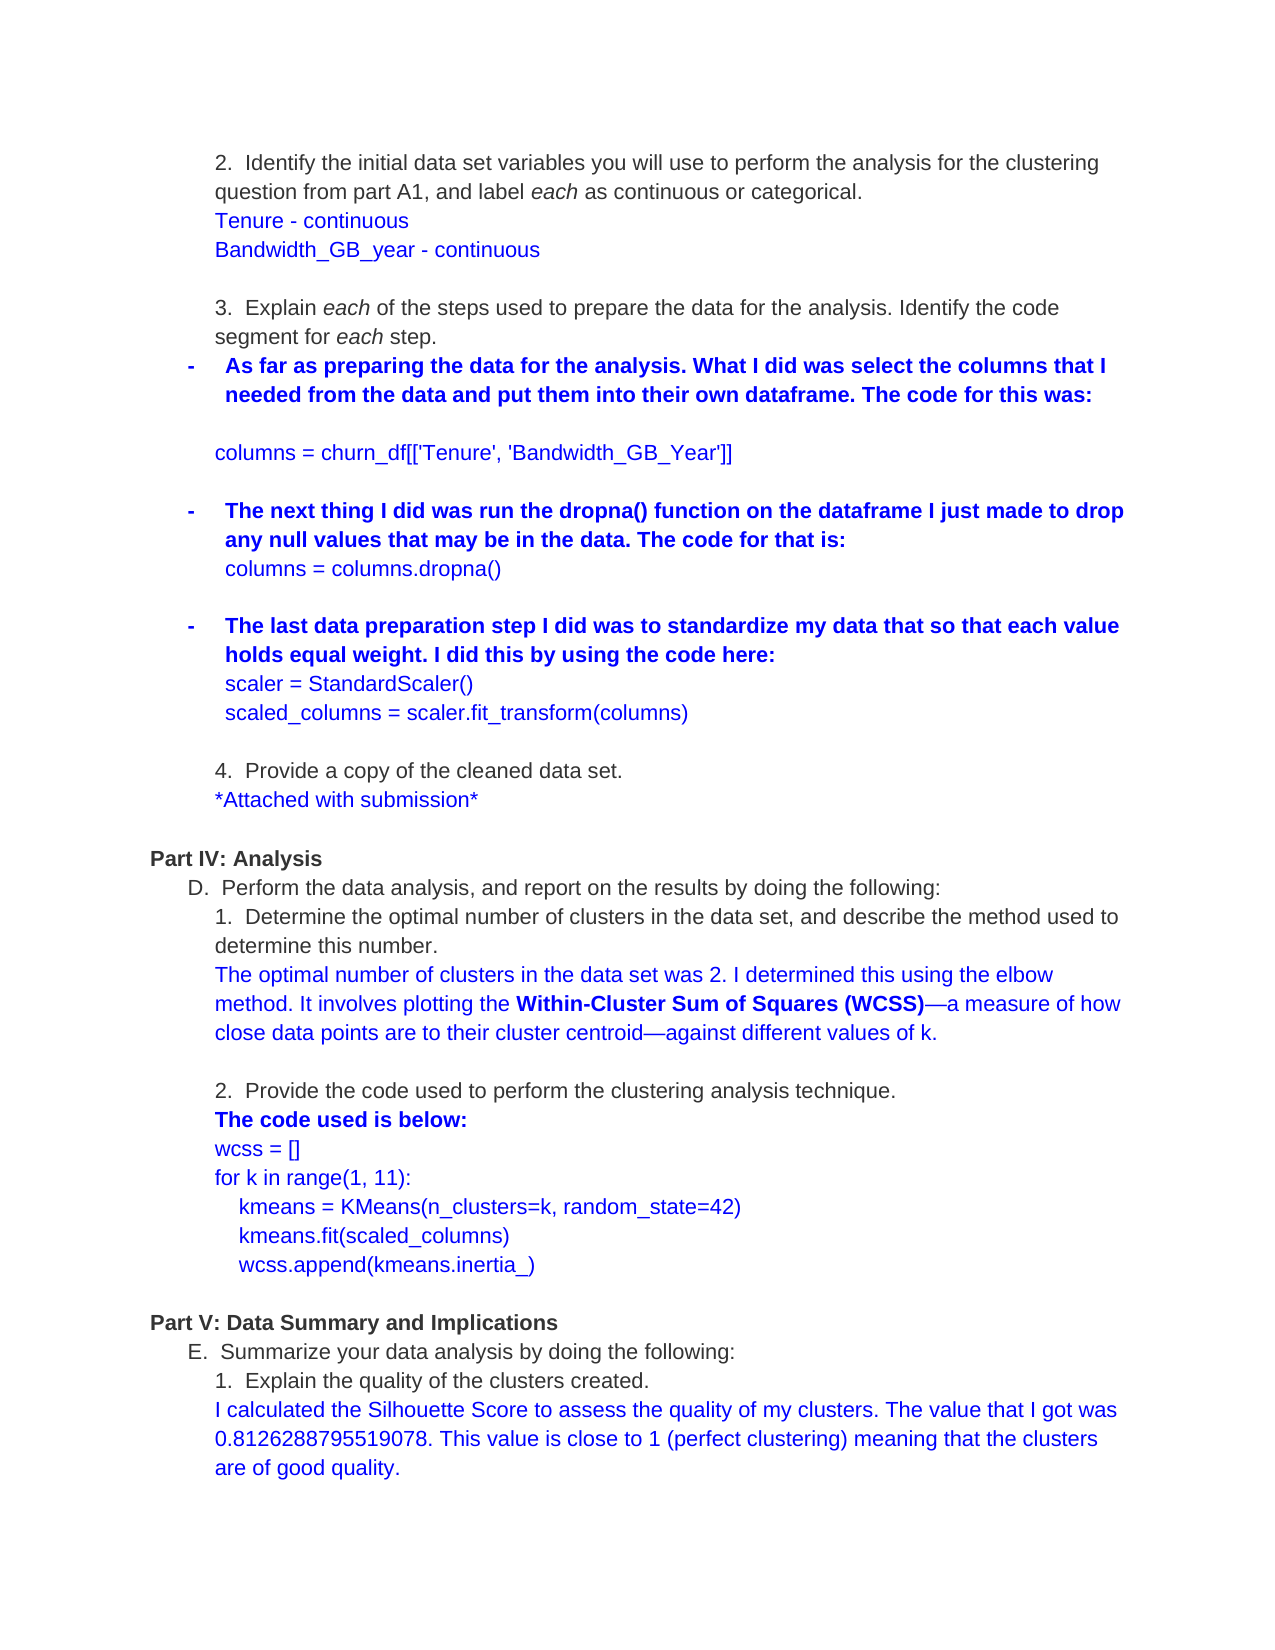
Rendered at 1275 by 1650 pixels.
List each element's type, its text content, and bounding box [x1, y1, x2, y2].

text Part IV: Analysis [150, 846, 1125, 871]
text 2. Identify the initial data set variables you will use to perform the analysis for the clustering question from part A1, and label each as continuous or categorical. [214, 150, 1125, 204]
text 3. Explain each of the steps used to prepare the data for the analysis. Identify the code segment for each step. [214, 295, 1125, 349]
text wcss.append(kmeans.inertia_) [214, 1252, 1125, 1277]
text kmeans = KMeans(n_clusters=k, random_state=42) [214, 1194, 1125, 1219]
text I calculated the Silhouette Score to assess the quality of my clusters. The value that I got was 0.8126288795519078. This value is close to 1 (perfect clustering) meaning that the clusters are of good quality. [214, 1396, 1125, 1479]
text Bandwidth_GB_year - continuous [214, 237, 1125, 262]
list The next thing I did was run the dropna() function on the dataframe I just made to drop any null values that may be in the data. The code for that is: [187, 497, 1125, 552]
text 1. Determine the optimal number of clusters in the data set, and describe the method used to determine this number. [214, 904, 1125, 958]
text kmeans.fit(scaled_columns) [214, 1223, 1125, 1248]
text 2. Provide the code used to perform the clustering analysis technique. [214, 1078, 1125, 1103]
text columns = churn_df[['Tenure', 'Bandwidth_GB_Year']] [214, 439, 1125, 465]
text E. Summarize your data analysis by doing the following: [187, 1338, 1125, 1364]
text wcss = [] [214, 1136, 1125, 1161]
list The last data preparation step I did was to standardize my data that so that each value holds equal weight. I did this by using the code here: [187, 613, 1125, 667]
text *Attached with submission* [214, 787, 1125, 812]
text scaler = StandardScaler() [225, 671, 1125, 696]
text D. Perform the data analysis, and report on the results by doing the following: [187, 875, 1125, 900]
text scaled_columns = scaler.fit_transform(columns) [225, 700, 1125, 725]
text for k in range(1, 11): [214, 1165, 1125, 1190]
list As far as preparing the data for the analysis. What I did was select the columns that I needed from the data and put them into their own dataframe. The code for this was: [187, 353, 1125, 407]
text The optimal number of clusters in the data set was 2. I determined this using the elbow method. It involves plotting the Within-Cluster Sum of Squares (WCSS)—a measure of how close data points are to their cluster centroid—against different values of k. [214, 962, 1125, 1045]
text Tenure - continuous [214, 208, 1125, 233]
text Part V: Data Summary and Implications [150, 1309, 1125, 1335]
text 4. Provide a copy of the cleaned data set. [214, 758, 1125, 783]
text columns = columns.dropna() [225, 555, 1125, 581]
text The code used is below: [214, 1107, 1125, 1132]
text 1. Explain the quality of the clusters created. [214, 1367, 1125, 1393]
